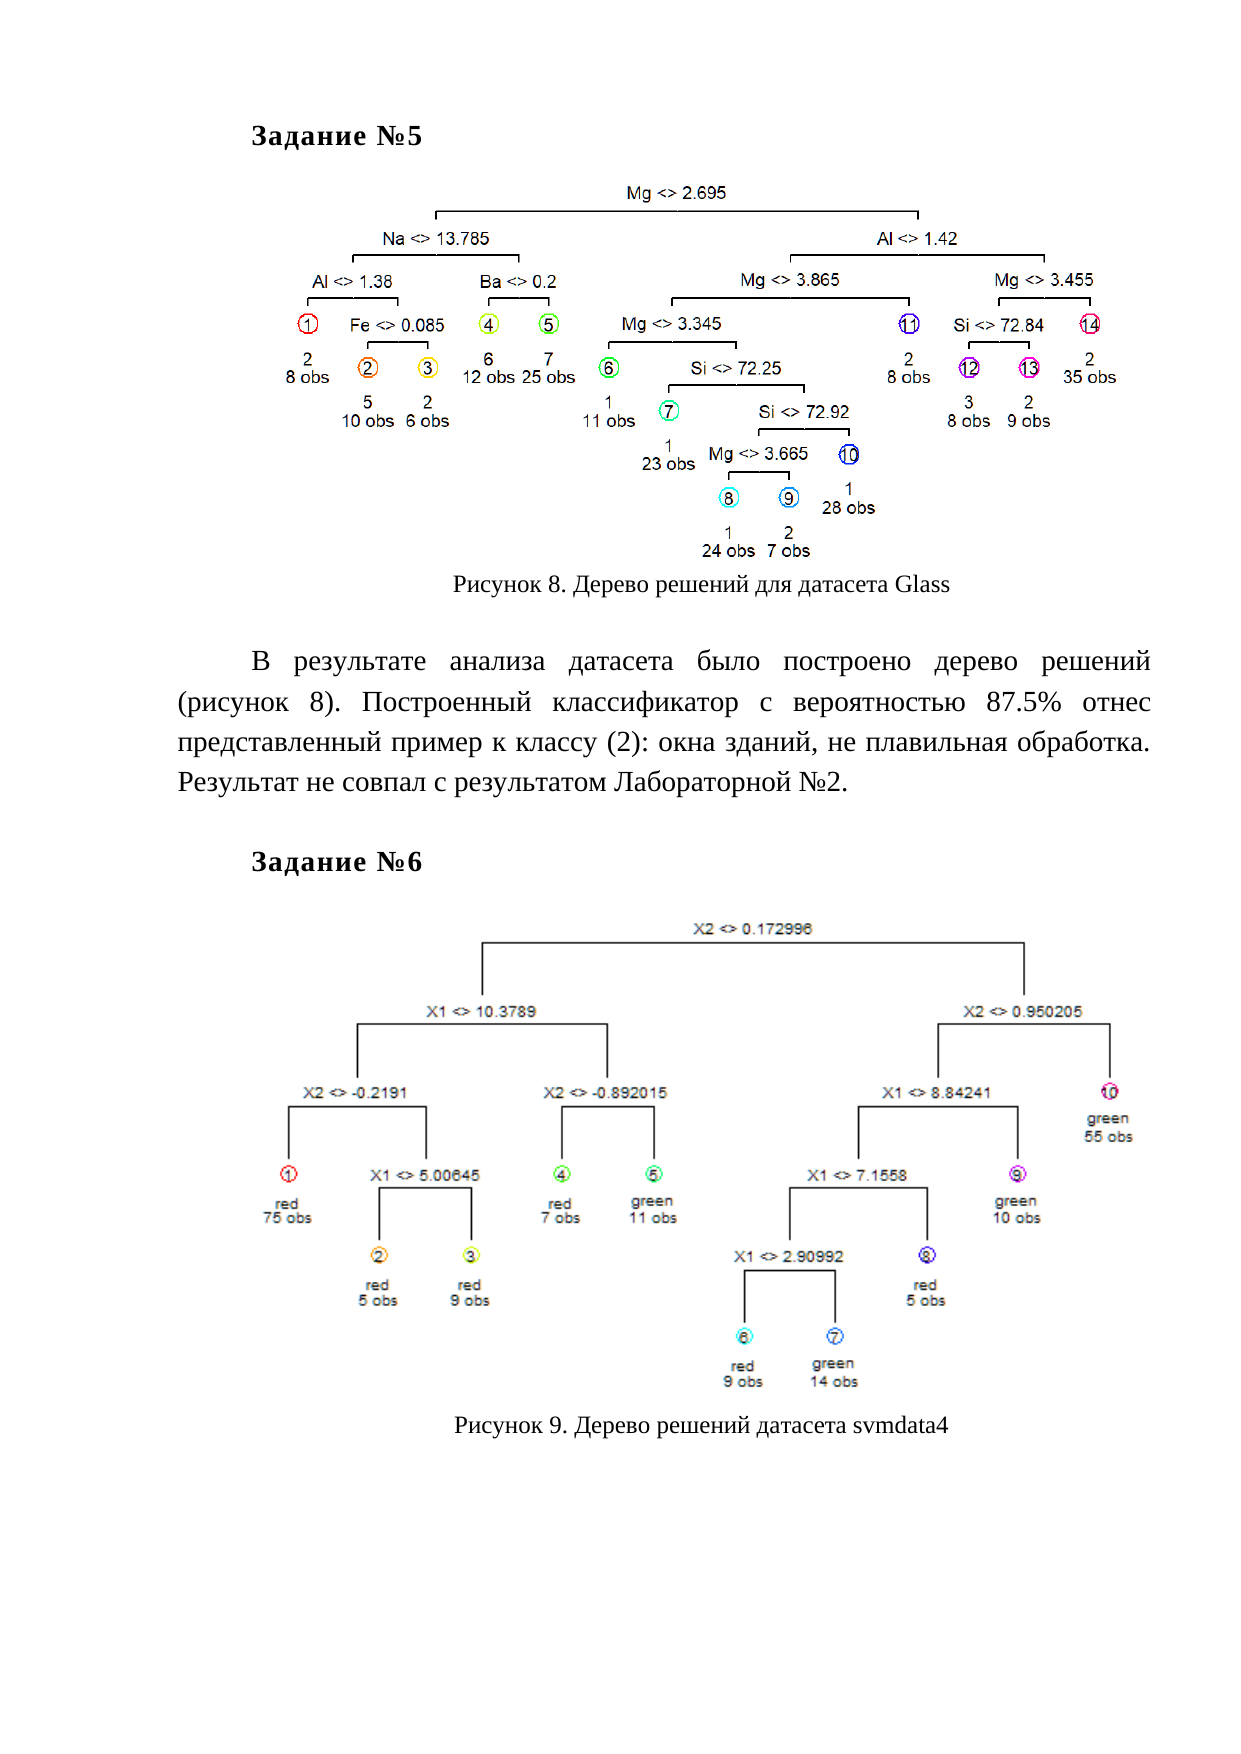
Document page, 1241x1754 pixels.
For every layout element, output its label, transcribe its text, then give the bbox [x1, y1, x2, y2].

picture [261, 911, 1142, 1405]
subtitle Задание №5 [177, 118, 1152, 152]
text Рисунок 9. Дерево решений датасета svmdata4 [177, 1410, 1152, 1439]
text В результате анализа датасета было построено дерево решений (рисунок 8). Построенный классификатор с вероятностью 87.5% отнес представленный пример к классу (2): окна зданий, не плавильная обработка. Результат не совпал с результатом Лабораторной №2. [177, 643, 1152, 798]
picture [276, 185, 1127, 564]
text Рисунок 8. Дерево решений для датасета Glass [177, 569, 1152, 598]
subtitle Задание №6 [177, 844, 1152, 878]
